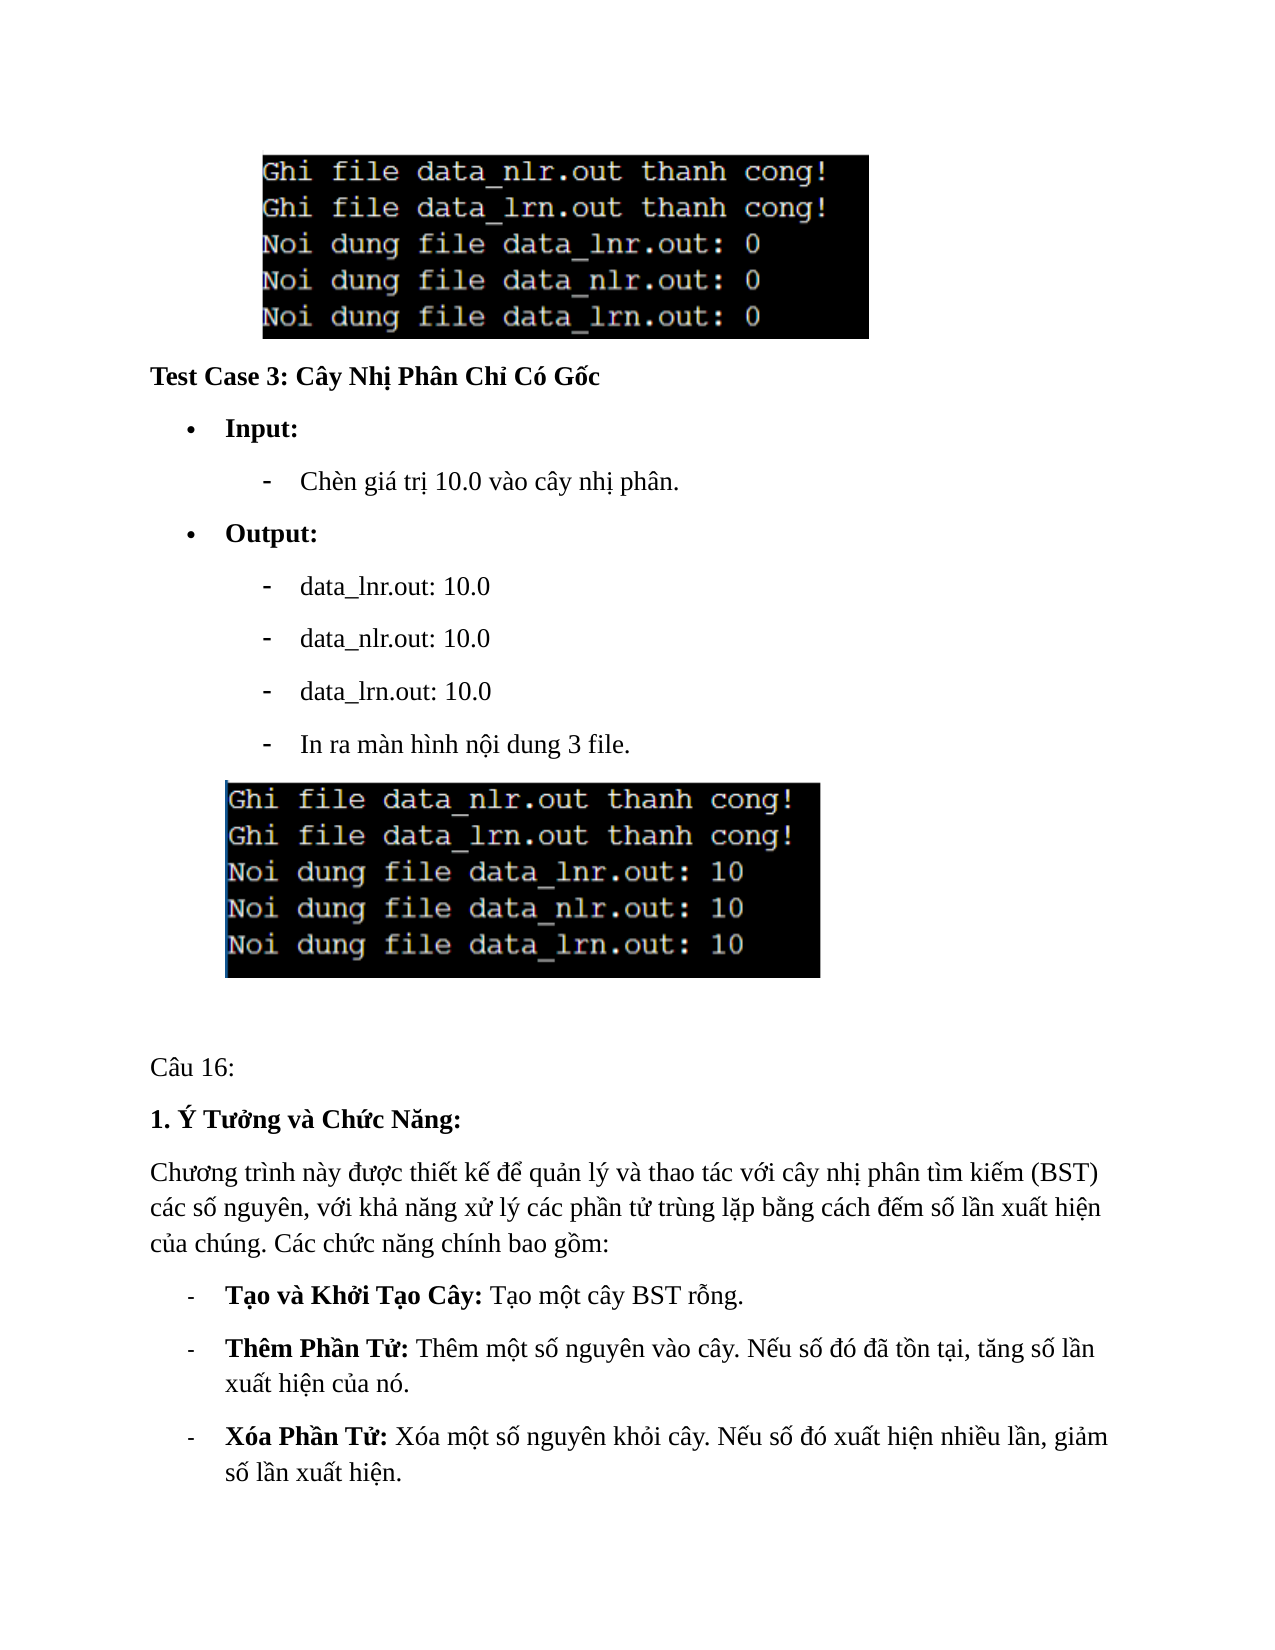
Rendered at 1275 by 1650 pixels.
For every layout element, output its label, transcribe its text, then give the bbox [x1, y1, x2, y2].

list Tạo và Khởi Tạo Cây: Tạo một cây BST rỗng. [187, 1279, 1125, 1311]
list Output: [187, 518, 1125, 549]
text 1. Ý Tưởng và Chức Năng: [150, 1103, 1125, 1134]
text Câu 16: [150, 1051, 1125, 1082]
list Chèn giá trị 10.0 vào cây nhị phân. [262, 465, 1125, 496]
list data_lrn.out: 10.0 [262, 675, 1125, 706]
list data_lnr.out: 10.0 [262, 570, 1125, 601]
picture [262, 150, 869, 339]
picture [225, 780, 821, 978]
text Test Case 3: Cây Nhị Phân Chỉ Có Gốc [150, 360, 1125, 391]
list Input: [187, 413, 1125, 444]
text Chương trình này được thiết kế để quản lý và thao tác với cây nhị phân tìm kiếm (BST) các số nguyên, với khả năng xử lý các phần tử trùng lặp bằng cách đếm số lần xuất hiện của chúng. Các chức năng chính bao gồm: [150, 1156, 1125, 1258]
list Xóa Phần Tử: Xóa một số nguyên khỏi cây. Nếu số đó xuất hiện nhiều lần, giảm số lần xuất hiện. [187, 1420, 1125, 1487]
list In ra màn hình nội dung 3 file. [262, 728, 1125, 759]
list Thêm Phần Tử: Thêm một số nguyên vào cây. Nếu số đó đã tồn tại, tăng số lần xuất hiện của nó. [187, 1332, 1125, 1399]
list data_nlr.out: 10.0 [262, 623, 1125, 654]
